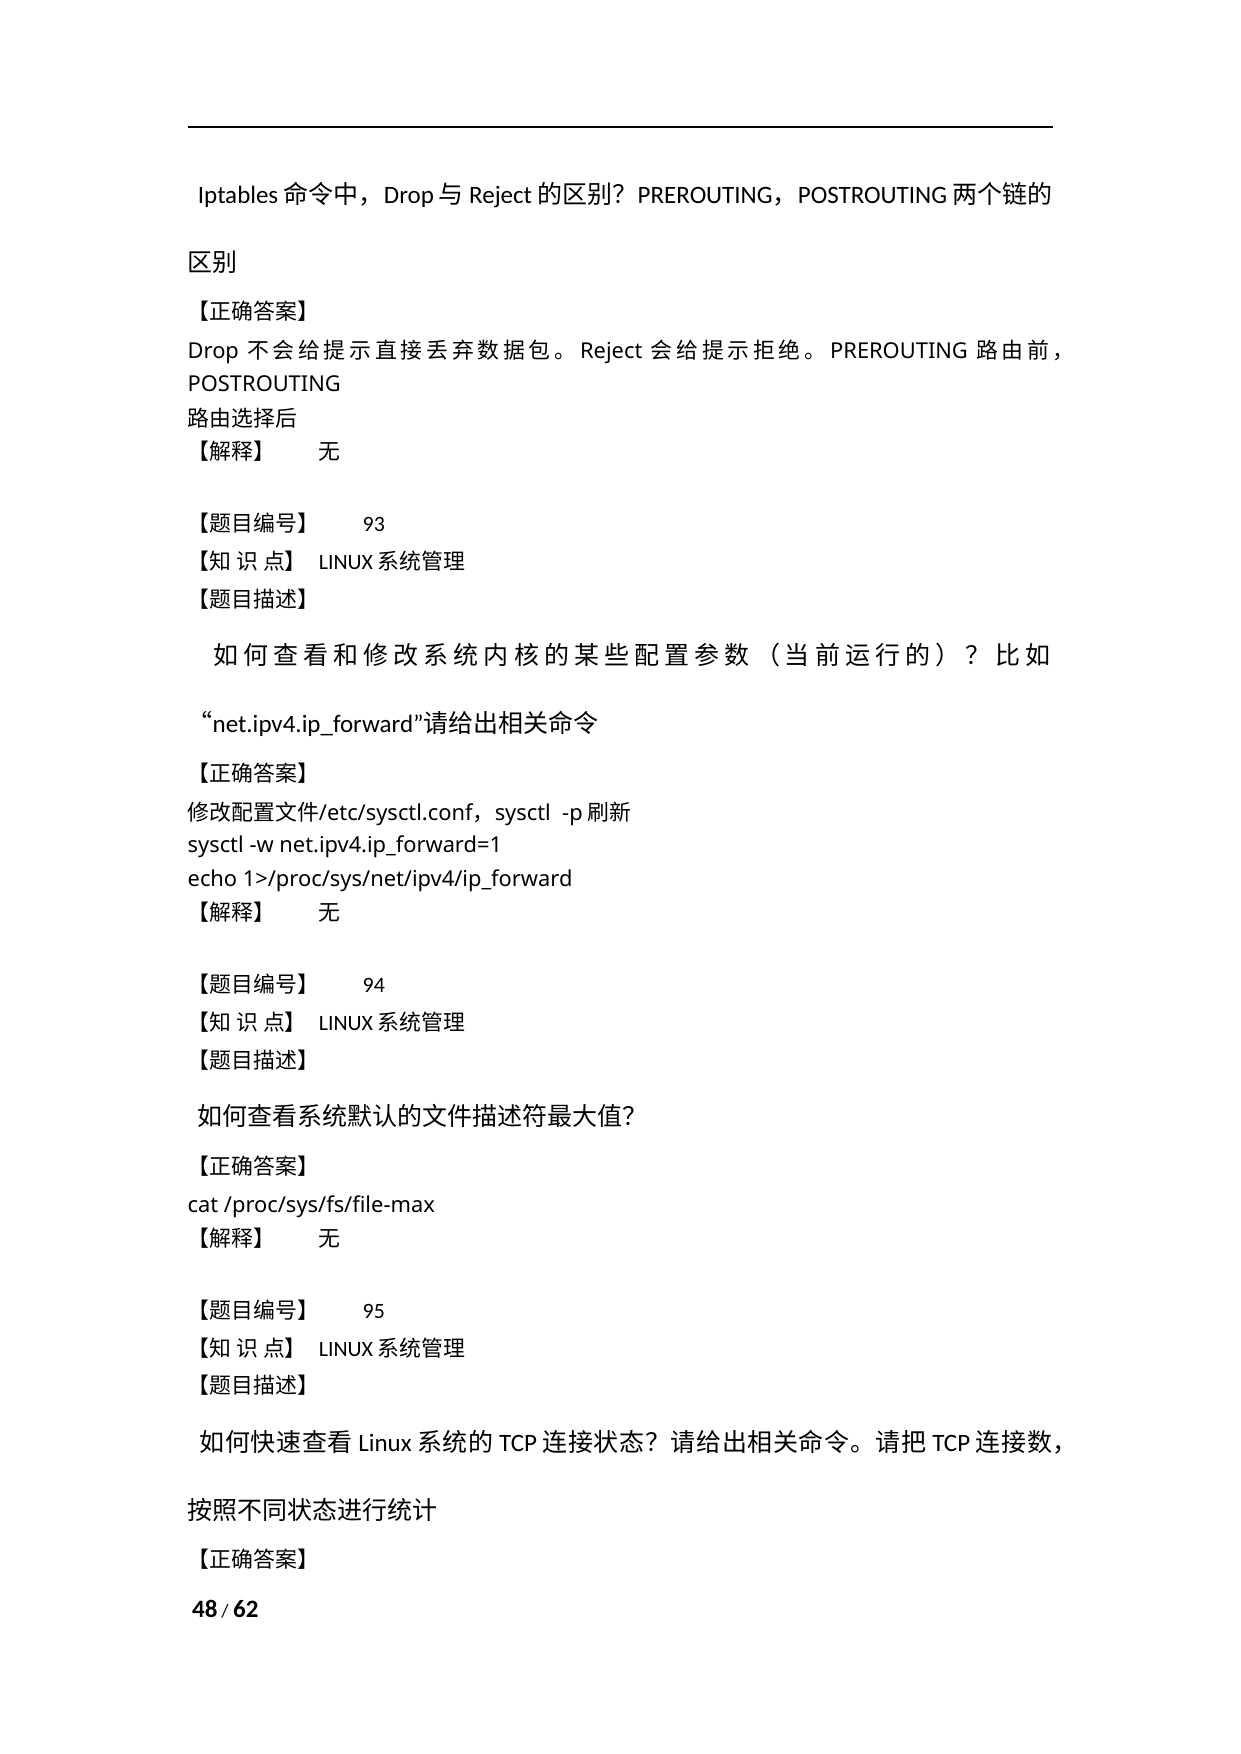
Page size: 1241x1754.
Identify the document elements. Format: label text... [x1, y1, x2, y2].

text 路由选择后 [187, 400, 1053, 434]
text 【知 识 点】 LINUX系统管理 [187, 544, 1053, 576]
text 【解释】 无 [187, 895, 1053, 927]
text sysctl -w net.ipv4.ip_forward=1 [187, 827, 1053, 861]
text 【解释】 无 [187, 434, 1053, 466]
text 【题目编号】 94 [187, 967, 1053, 999]
text 【题目描述】 [187, 1043, 1053, 1075]
text echo 1>/proc/sys/net/ipv4/ip_forward [187, 861, 1053, 895]
text 修改配置文件/etc/sysctl.conf，sysctl -p刷新 [187, 793, 1053, 827]
text 如何查看系统默认的文件描述符最大值？ [187, 1081, 1053, 1149]
text 【题目编号】 95 [187, 1293, 1053, 1324]
text Drop不会给提示直接丢弃数据包。Reject会给提示拒绝。PREROUTING路由前，POSTROUTING [187, 332, 1053, 400]
text 【知 识 点】 LINUX系统管理 [187, 1005, 1053, 1037]
text 【正确答案】 [187, 756, 1053, 787]
text Iptables命令中，Drop与Reject的区别？PREROUTING，POSTROUTING两个链的区别 [187, 158, 1053, 294]
text 【正确答案】 [187, 1542, 1053, 1574]
text 【解释】 无 [187, 1221, 1053, 1252]
text 【题目编号】 93 [187, 506, 1053, 538]
text 【正确答案】 [187, 1149, 1053, 1181]
text 【题目描述】 [187, 582, 1053, 613]
text 【题目描述】 [187, 1368, 1053, 1400]
text 【知 识 点】 LINUX系统管理 [187, 1331, 1053, 1362]
text 如何快速查看Linux系统的TCP连接状态？请给出相关命令。请把TCP连接数，按照不同状态进行统计 [187, 1406, 1053, 1542]
text 【正确答案】 [187, 294, 1053, 326]
text cat /proc/sys/fs/file-max [187, 1187, 1053, 1221]
text 如何查看和修改系统内核的某些配置参数（当前运行的）？比如“net.ipv4.ip_forward”请给出相关命令 [187, 620, 1053, 756]
